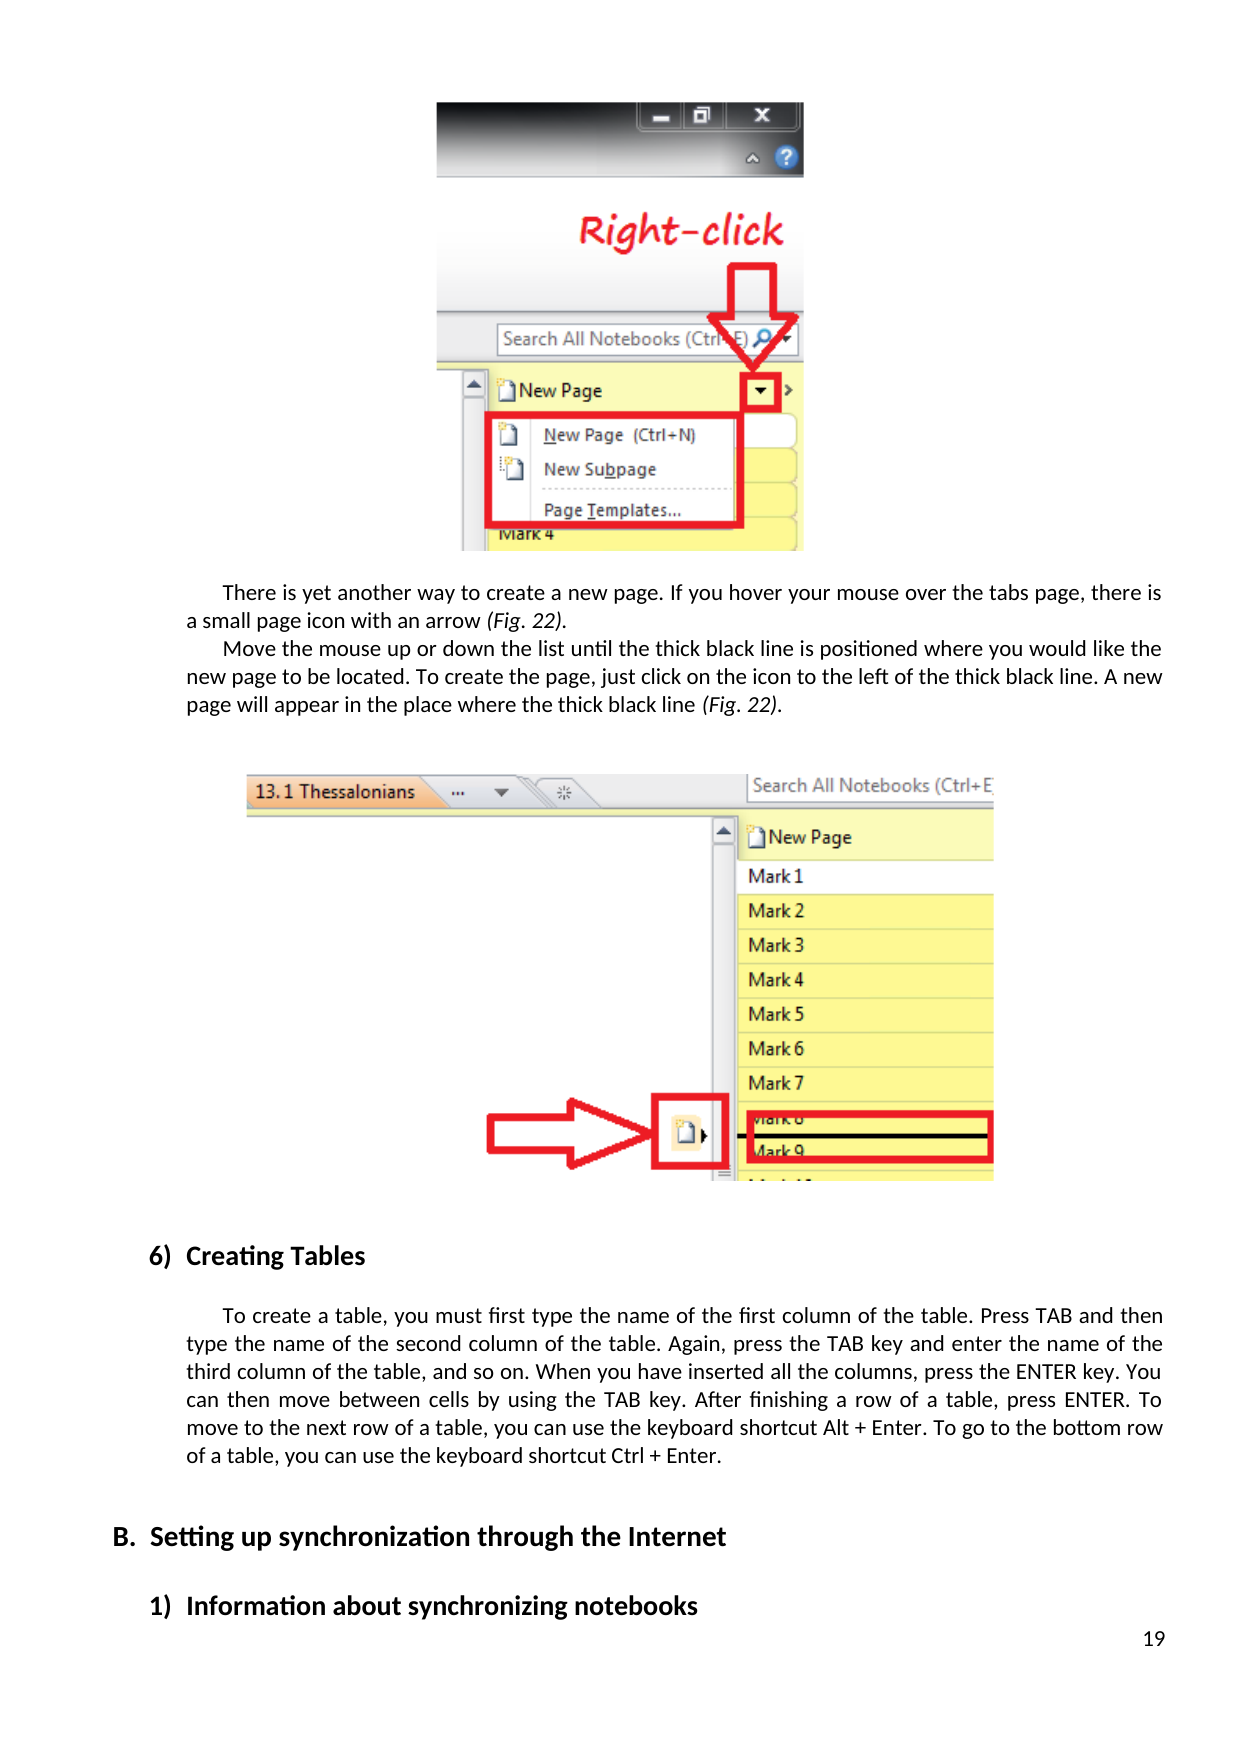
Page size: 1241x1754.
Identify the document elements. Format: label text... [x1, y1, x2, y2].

text To create a table, you must first type the name of the first column of the table. Press TAB and then type the name of the second column of the table. Again, press the TAB key and enter the name of the third column of the table, and so on. When you have inserted all the columns, press the ENTER key. You can then move between cells by using the TAB key. After finishing a row of a table, press ENTER. To move to the next row of a table, you can use the keyboard shortcut Alt + Enter. To go to the bottom row of a table, you can use the keyboard shortcut Ctrl + Enter. [186, 1301, 1165, 1469]
subtitle Setting up synchronization through the Internet [112, 1518, 1165, 1554]
subtitle Information about synchronizing notebooks [149, 1588, 1165, 1623]
picture [436, 101, 804, 551]
subtitle Creating Tables [149, 1238, 1165, 1272]
text Move the mouse up or down the list until the thick black line is positioned where you would like the new page to be located. To create the page, just click on the icon to the left of the thick black line. A new page will appear in the place where the thick black line (Fig. 22). [186, 634, 1165, 718]
picture [246, 774, 994, 1181]
text There is yet another way to create a new page. If you hover your mouse over the tabs page, there is a small page icon with an arrow (Fig. 22). [186, 578, 1165, 634]
